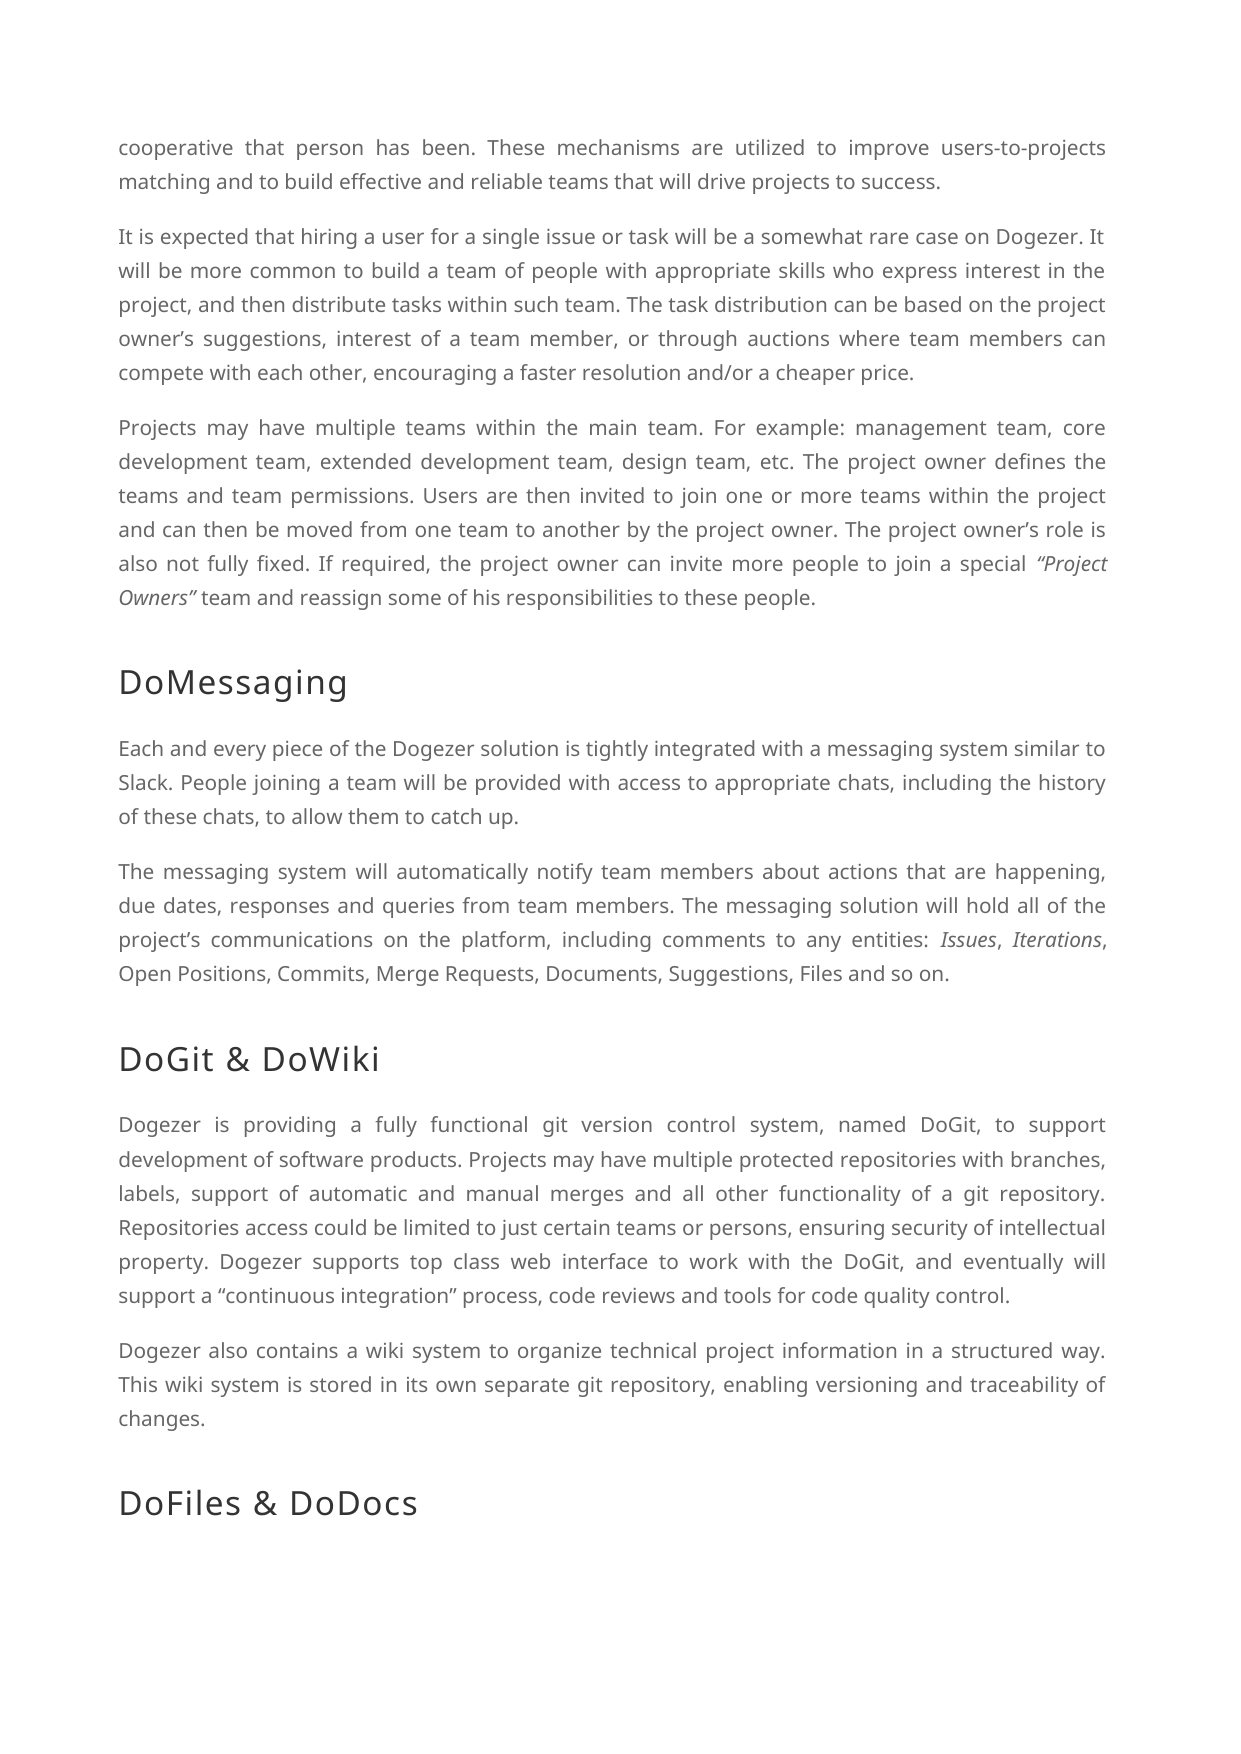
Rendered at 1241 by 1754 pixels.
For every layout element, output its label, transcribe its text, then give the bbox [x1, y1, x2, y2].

text It is expected that hiring a user for a single issue or task will be a somewhat rare case on Dogezer. It will be more common to build a team of people with appropriate skills who express interest in the project, and then distribute tasks within such team. The task distribution can be based on the project owner’s suggestions, interest of a team member, or through auctions where team members can compete with each other, encouraging a faster resolution and/or a cheaper price. [118, 222, 1107, 387]
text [118, 133, 1107, 195]
text Dogezer also contains a wiki system to organize technical project information in a structured way. This wiki system is stored in its own separate git repository, enabling versioning and traceability of changes. [118, 1336, 1107, 1432]
subtitle DoMessaging [118, 659, 1107, 704]
subtitle DoGit & DoWiki [118, 1035, 1107, 1081]
text The messaging system will automatically notify team members about actions that are happening, due dates, responses and queries from team members. The messaging solution will hold all of the project’s communications on the platform, including comments to any entities: Issues, Iterations, Open Positions, Commits, Merge Requests, Documents, Suggestions, Files and so on. [118, 857, 1107, 988]
text Each and every piece of the Dogezer solution is tightly integrated with a messaging system similar to Slack. People joining a team will be provided with access to appropriate chats, including the history of these chats, to allow them to catch up. [118, 734, 1107, 831]
text Projects may have multiple teams within the main team. For example: management team, core development team, extended development team, design team, etc. The project owner defines the teams and team permissions. Users are then invited to join one or more teams within the project and can then be moved from one team to another by the project owner. The project owner’s role is also not fully fixed. If required, the project owner can invite more people to join a special “Project Owners” team and reassign some of his responsibilities to these people. [118, 413, 1107, 612]
text Dogezer is providing a fully functional git version control system, named DoGit, to support development of software products. Projects may have multiple protected repositories with branches, labels, support of automatic and manual merges and all other functionality of a git repository. Repositories access could be limited to just certain teams or persons, ensuring security of intellectual property. Dogezer supports top class web interface to work with the DoGit, and eventually will support a “continuous integration” process, code reviews and tools for code quality control. [118, 1111, 1107, 1309]
subtitle DoFiles & DoDocs [118, 1480, 1107, 1525]
